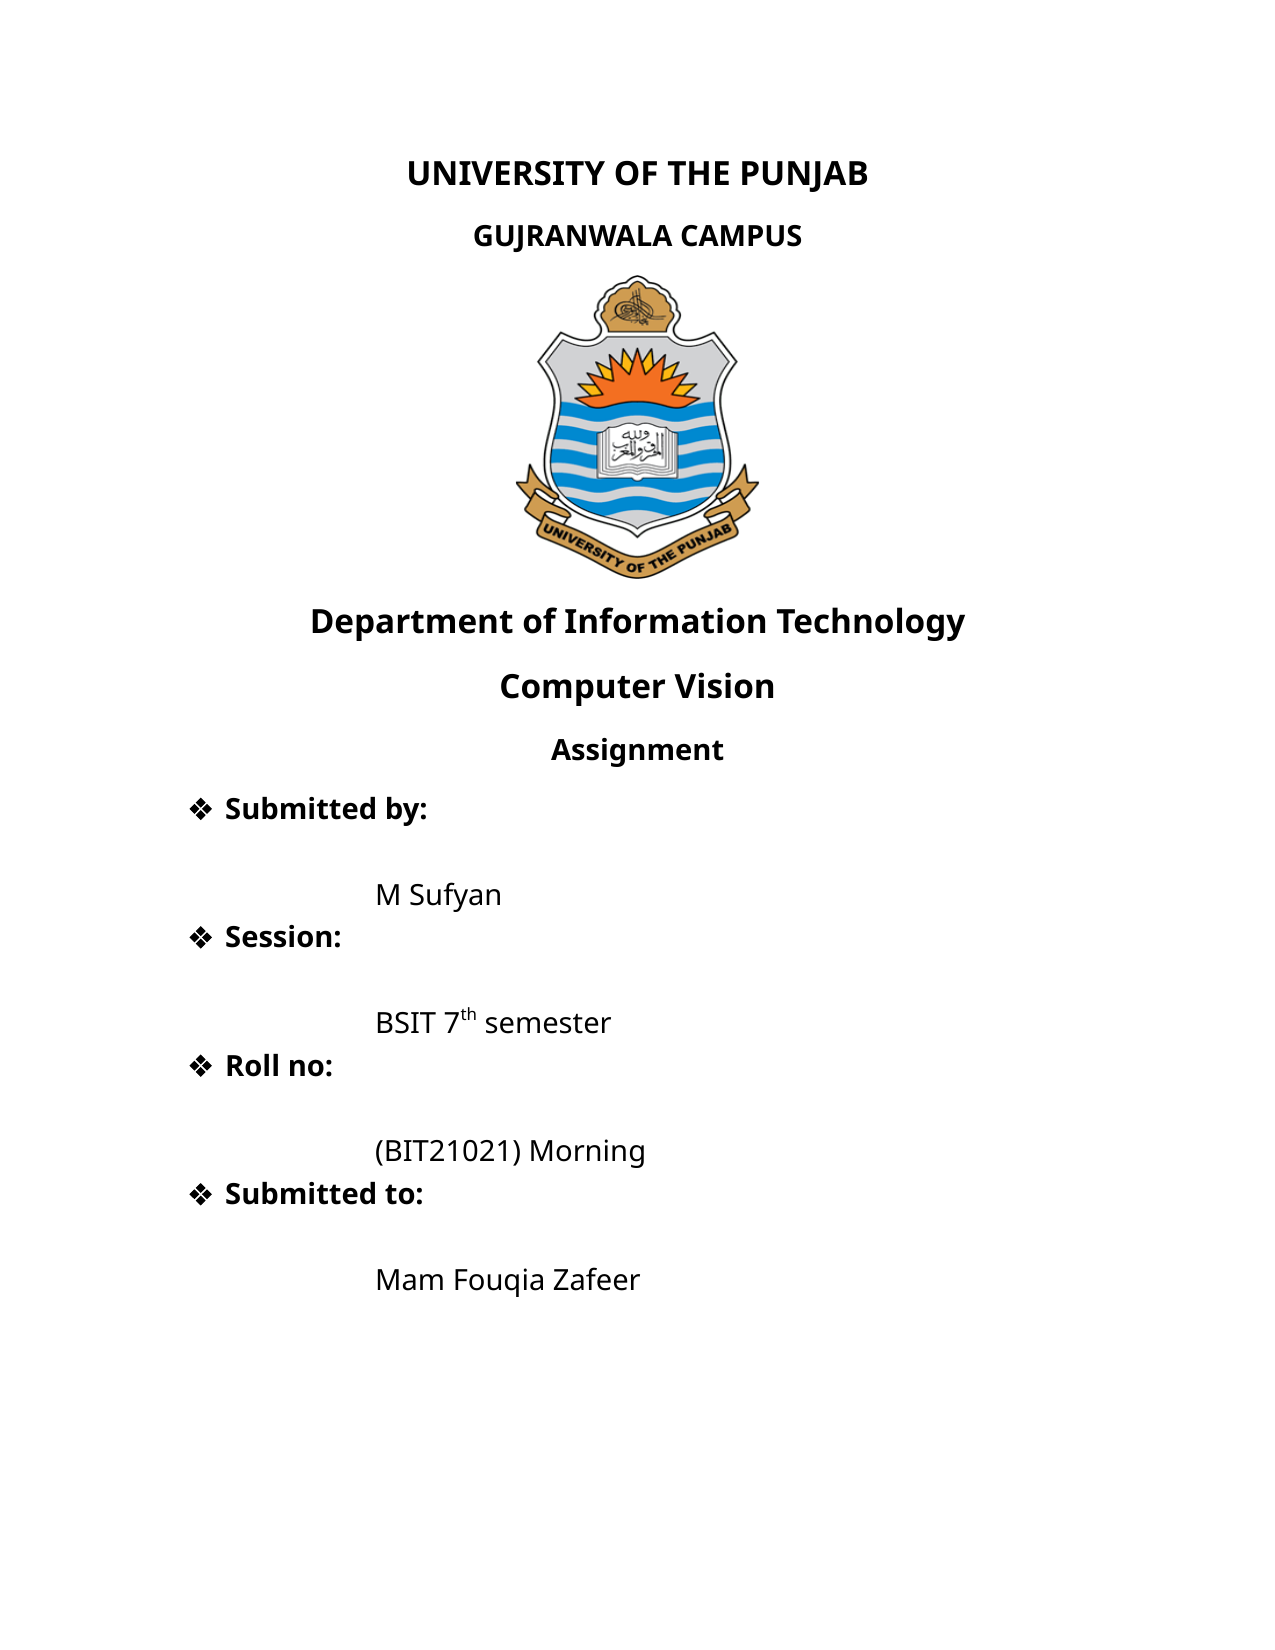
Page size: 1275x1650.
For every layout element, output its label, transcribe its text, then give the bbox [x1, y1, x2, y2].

list Roll no: [187, 1045, 1125, 1085]
list (BIT21021) Morning [375, 1131, 1125, 1170]
text GUJRANWALA CAMPUS [150, 216, 1125, 255]
list M Sufyan [375, 874, 1125, 913]
text UNIVERSITY OF THE PUNJAB [150, 150, 1125, 195]
text Assignment [150, 729, 1125, 768]
list Submitted to: [187, 1173, 1125, 1213]
picture [515, 275, 760, 579]
list Mam Fouqia Zafeer [375, 1259, 1125, 1299]
list Session: [187, 917, 1125, 956]
text Computer Vision [150, 663, 1125, 708]
text Department of Information Technology [150, 597, 1125, 643]
list BSIT 7th semester [375, 1002, 1125, 1042]
list Submitted by: [187, 788, 1125, 828]
